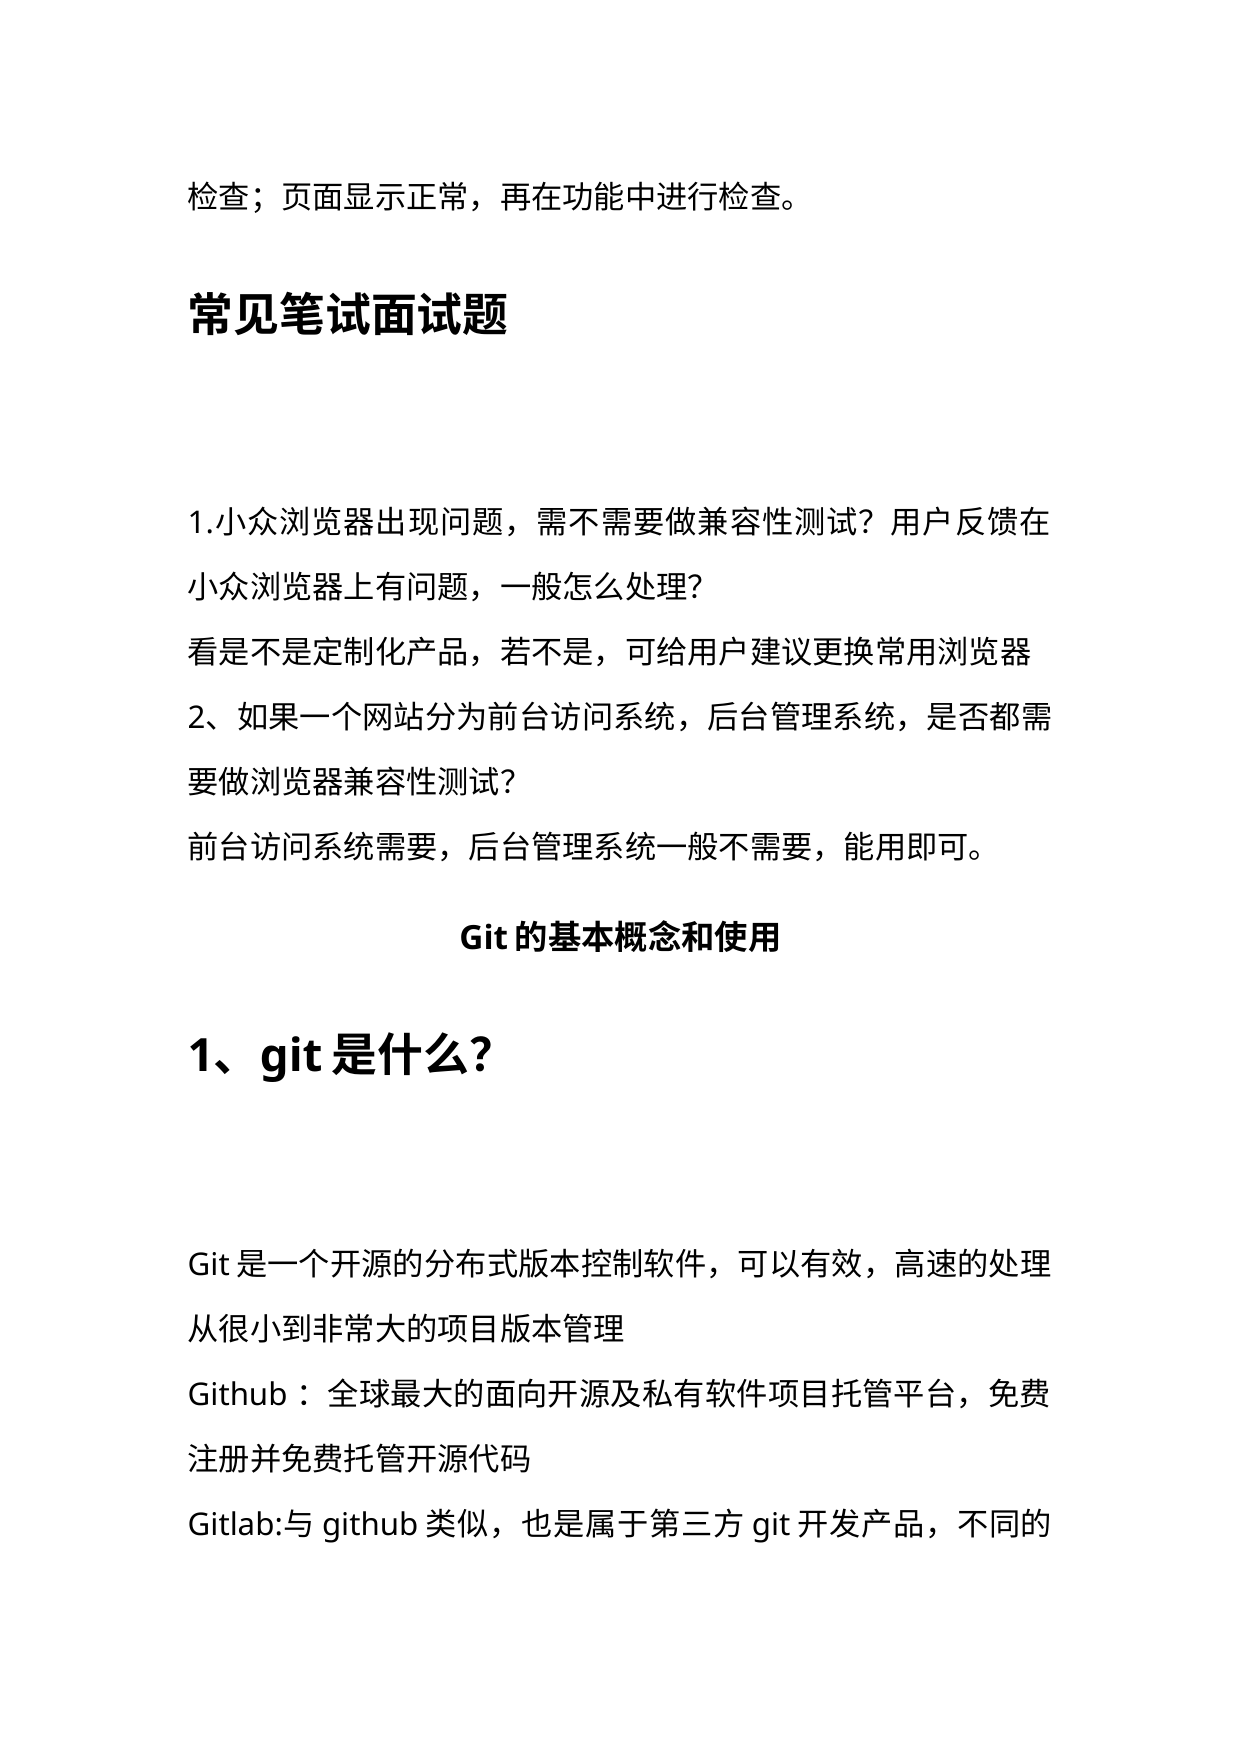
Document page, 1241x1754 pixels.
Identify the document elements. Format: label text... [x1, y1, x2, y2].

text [187, 162, 1053, 227]
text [187, 1489, 1053, 1554]
text 前台访问系统需要，后台管理系统一般不需要，能用即可。 [187, 813, 1053, 878]
title Git的基本概念和使用 [187, 903, 1053, 968]
subtitle 常见笔试面试题 [187, 262, 1053, 360]
text 2、如果一个网站分为前台访问系统，后台管理系统，是否都需要做浏览器兼容性测试？ [187, 683, 1053, 813]
text Github ：全球最大的面向开源及私有软件项目托管平台，免费注册并免费托管开源代码 [187, 1359, 1053, 1489]
text Git是一个开源的分布式版本控制软件，可以有效，高速的处理从很小到非常大的项目版本管理 [187, 1229, 1053, 1359]
text 1.小众浏览器出现问题，需不需要做兼容性测试？用户反馈在小众浏览器上有问题，一般怎么处理？ [187, 488, 1053, 618]
text 看是不是定制化产品，若不是，可给用户建议更换常用浏览器 [187, 618, 1053, 683]
subtitle 1、git是什么？ [187, 1003, 1053, 1101]
